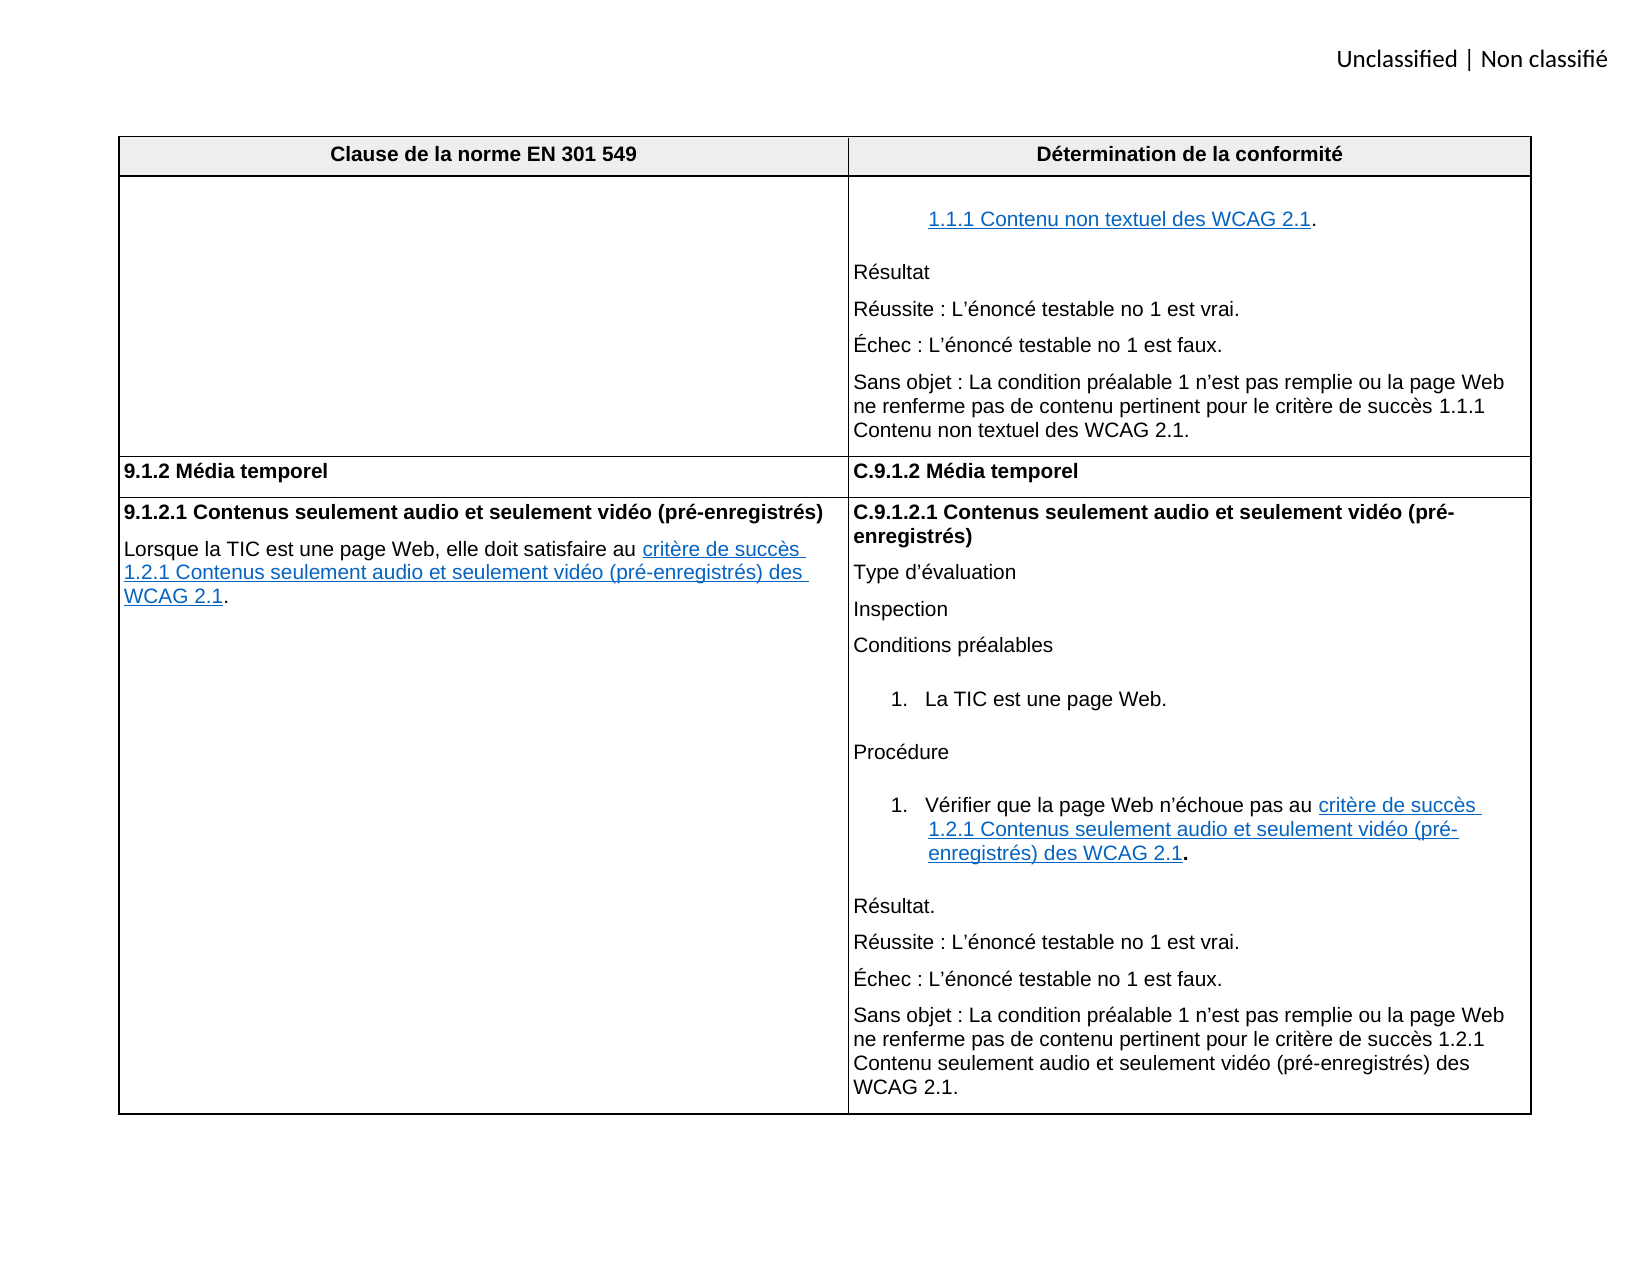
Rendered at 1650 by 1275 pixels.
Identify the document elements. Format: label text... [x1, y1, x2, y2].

table_cell 9.1.2 Média temporel [120, 457, 848, 497]
table_cell C.9.1.2 Média temporel [849, 457, 1530, 497]
table_cell 9.1.2.1 Contenus seulement audio et seulement vidéo (pré-enregistrés) Lorsque la TIC est une page Web, elle doit satisfaire au critère de succès 1.2.1 Contenus seulement audio et seulement vidéo (pré-enregistrés) des WCAG 2.1. [120, 498, 848, 1113]
table_cell C.9.1.2.1 Contenus seulement audio et seulement vidéo (pré-enregistrés) Type d’évaluation Inspection Conditions préalables La TIC est une page Web. Procédure Vérifier que la page Web n’échoue pas au critère de succès 1.2.1 Contenus seulement audio et seulement vidéo (pré-enregistrés) des WCAG 2.1. Résultat. Réussite : L’énoncé testable no 1 est vrai. Échec : L’énoncé testable no 1 est faux. Sans objet : La condition préalable 1 n’est pas remplie ou la page Web ne renferme pas de contenu pertinent pour le critère de succès 1.2.1 Contenu seulement audio et seulement vidéo (pré-enregistrés) des WCAG 2.1. [849, 498, 1530, 1113]
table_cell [120, 177, 848, 456]
table_header Détermination de la conformité [849, 137, 1530, 175]
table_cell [849, 177, 1530, 456]
table_header Clause de la norme EN 301 549 [120, 137, 848, 175]
